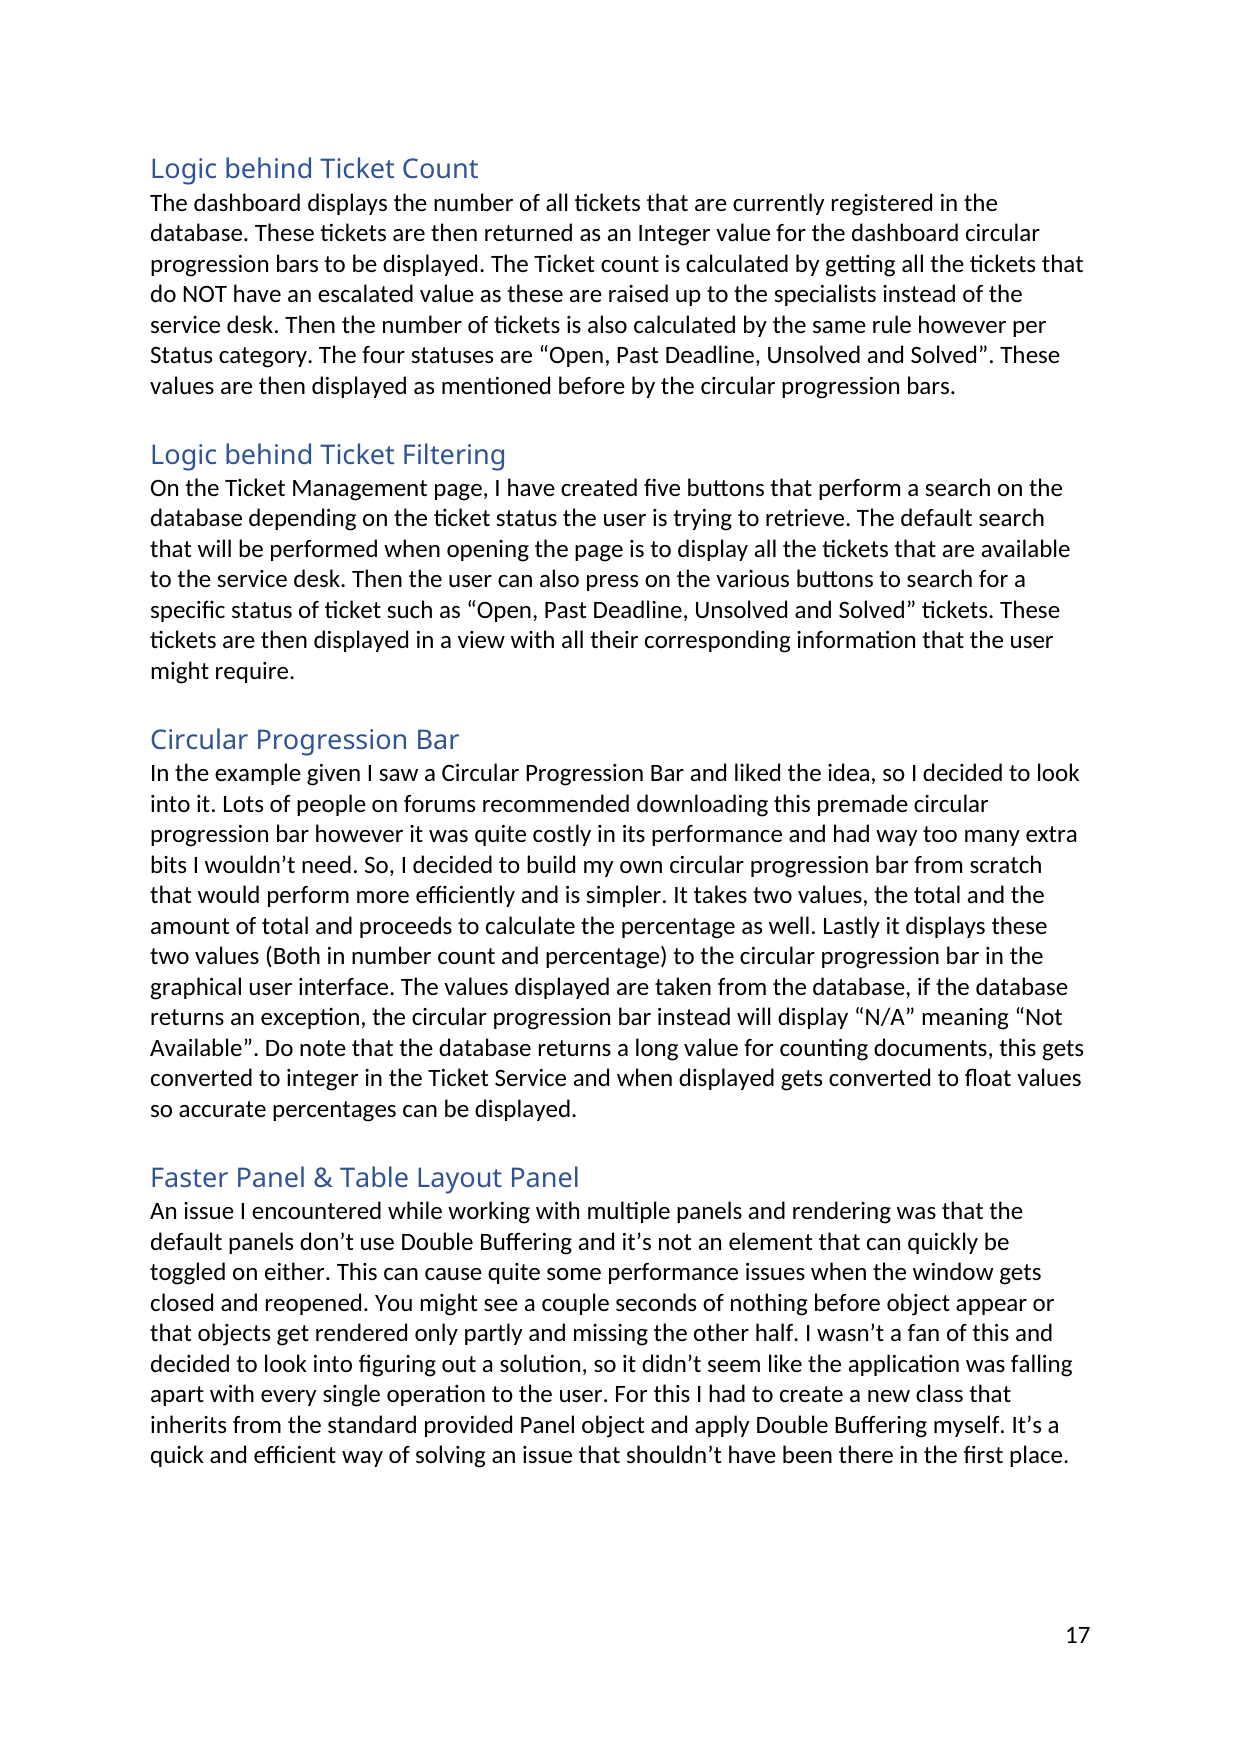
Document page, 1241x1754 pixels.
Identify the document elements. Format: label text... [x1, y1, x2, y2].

subtitle Logic behind Ticket Filtering [150, 435, 1090, 472]
subtitle Circular Progression Bar [150, 720, 1090, 757]
subtitle Faster Panel & Table Layout Panel [150, 1158, 1090, 1195]
text An issue I encountered while working with multiple panels and rendering was that the default panels don’t use Double Buffering and it’s not an element that can quickly be toggled on either. This can cause quite some performance issues when the window gets closed and reopened. You might see a couple seconds of nothing before object appear or that objects get rendered only partly and missing the other half. I wasn’t a fan of this and decided to look into figuring out a solution, so it didn’t seem like the application was falling apart with every single operation to the user. For this I had to create a new class that inherits from the standard provided Panel object and apply Double Buffering myself. It’s a quick and efficient way of solving an issue that shouldn’t have been there in the first place. [150, 1195, 1090, 1470]
text On the Ticket Management page, I have created five buttons that perform a search on the database depending on the ticket status the user is trying to retrieve. The default search that will be performed when opening the page is to display all the tickets that are available to the service desk. Then the user can also press on the various buttons to search for a specific status of ticket such as “Open, Past Deadline, Unsolved and Solved” tickets. These tickets are then displayed in a view with all their corresponding information that the user might require. [150, 472, 1090, 686]
text The dashboard displays the number of all tickets that are currently registered in the database. These tickets are then returned as an Integer value for the dashboard circular progression bars to be displayed. The Ticket count is calculated by getting all the tickets that do NOT have an escalated value as these are raised up to the specialists instead of the service desk. Then the number of tickets is also calculated by the same rule however per Status category. The four statuses are “Open, Past Deadline, Unsolved and Solved”. These values are then displayed as mentioned before by the circular progression bars. [150, 187, 1090, 401]
subtitle Logic behind Ticket Count [150, 150, 1090, 187]
text In the example given I saw a Circular Progression Bar and liked the idea, so I decided to look into it. Lots of people on forums recommended downloading this premade circular progression bar however it was quite costly in its performance and had way too many extra bits I wouldn’t need. So, I decided to build my own circular progression bar from scratch that would perform more efficiently and is simpler. It takes two values, the total and the amount of total and proceeds to calculate the percentage as well. Lastly it displays these two values (Both in number count and percentage) to the circular progression bar in the graphical user interface. The values displayed are taken from the database, if the database returns an exception, the circular progression bar instead will display “N/A” meaning “Not Available”. Do note that the database returns a long value for counting documents, this gets converted to integer in the Ticket Service and when displayed gets converted to float values so accurate percentages can be displayed. [150, 757, 1090, 1123]
